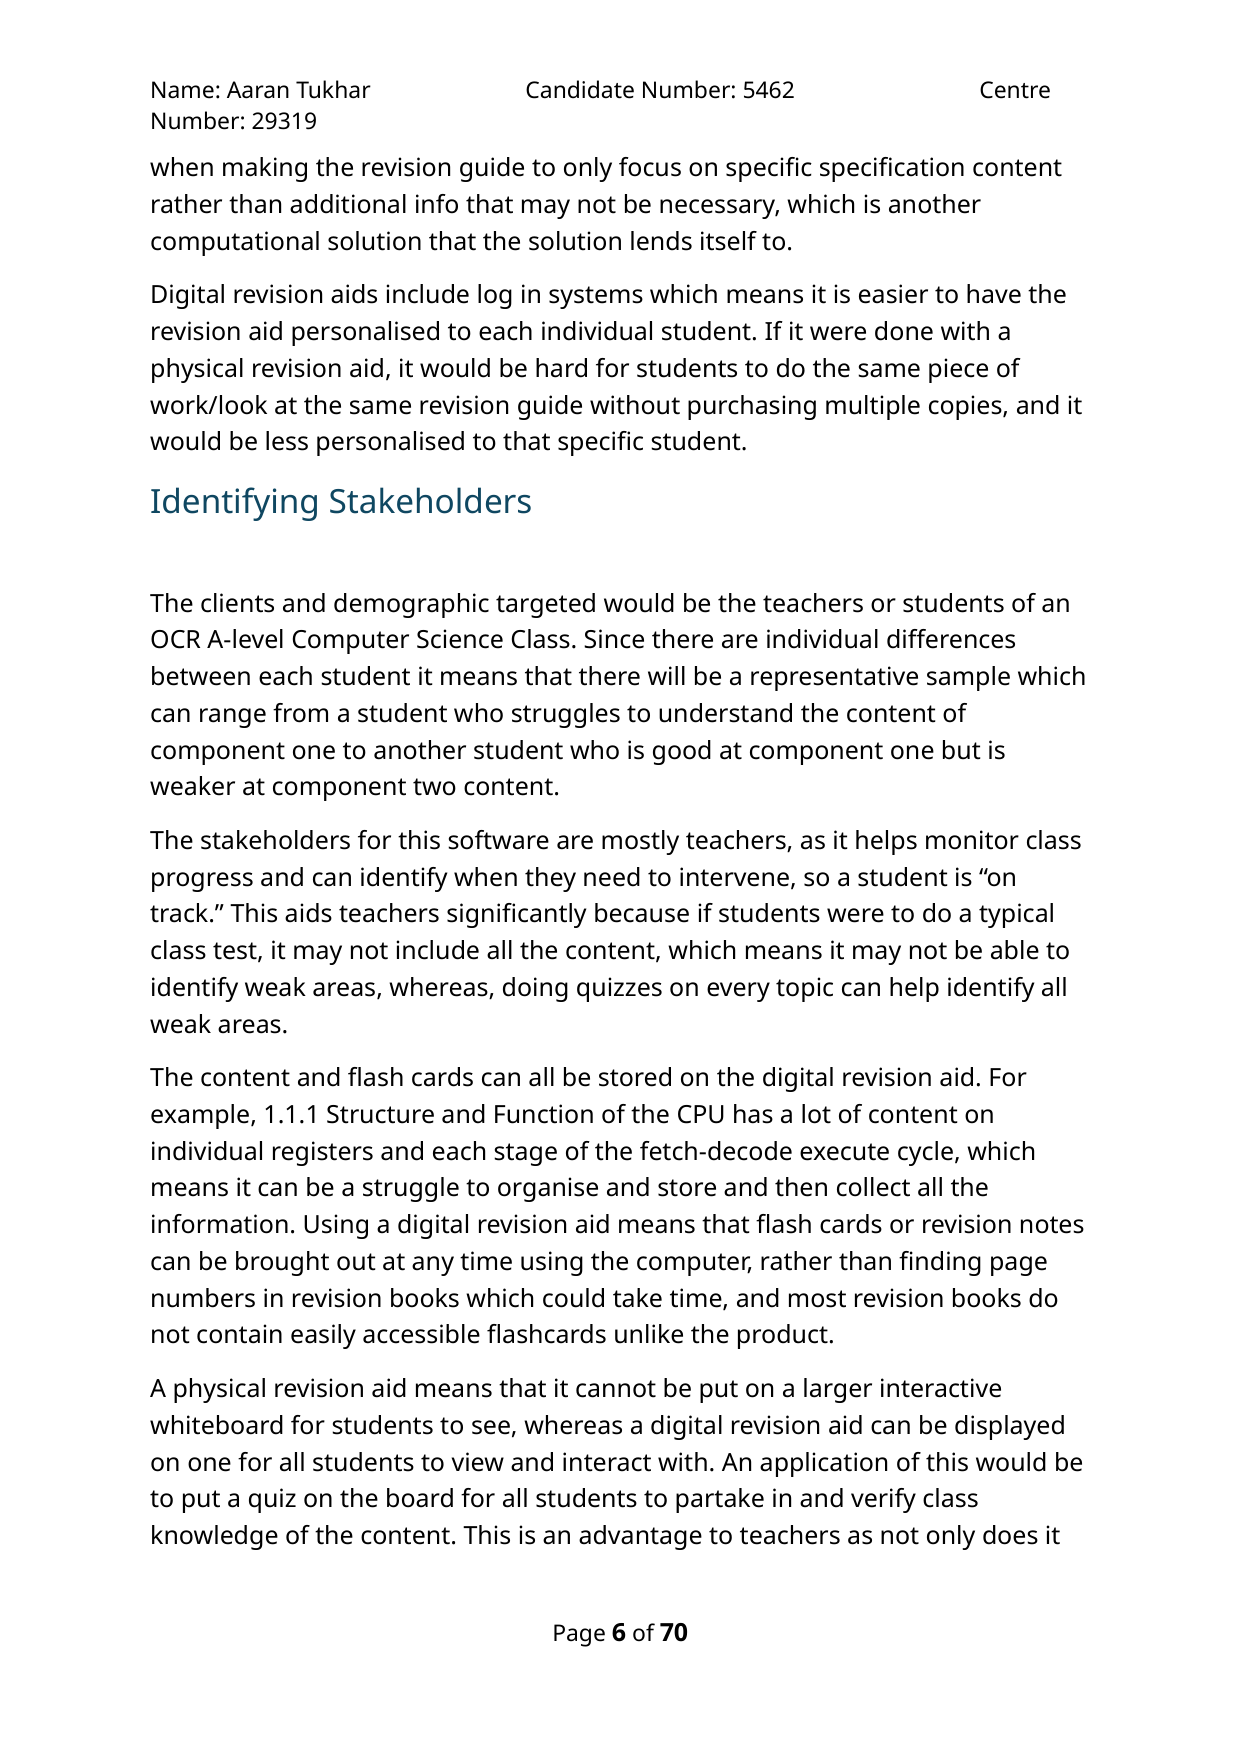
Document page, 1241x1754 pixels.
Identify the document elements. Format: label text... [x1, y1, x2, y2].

text The content and flash cards can all be stored on the digital revision aid. For example, 1.1.1 Structure and Function of the CPU has a lot of content on individual registers and each stage of the fetch-decode execute cycle, which means it can be a struggle to organise and store and then collect all the information. Using a digital revision aid means that flash cards or revision notes can be brought out at any time using the computer, rather than finding page numbers in revision books which could take time, and most revision books do not contain easily accessible flashcards unlike the product. [150, 1060, 1090, 1351]
subtitle Identifying Stakeholders [150, 477, 1090, 523]
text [150, 150, 1090, 258]
text The stakeholders for this software are mostly teachers, as it helps monitor class progress and can identify when they need to intervene, so a student is “on track.” This aids teachers significantly because if students were to do a typical class test, it may not include all the content, which means it may not be able to identify weak areas, whereas, doing quizzes on every topic can help identify all weak areas. [150, 822, 1090, 1040]
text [150, 1371, 1090, 1552]
text The clients and demographic targeted would be the teachers or students of an OCR A-level Computer Science Class. Since there are individual differences between each student it means that there will be a representative sample which can range from a student who struggles to understand the content of component one to another student who is good at component one but is weaker at component two content. [150, 585, 1090, 803]
text Digital revision aids include log in systems which means it is easier to have the revision aid personalised to each individual student. If it were done with a physical revision aid, it would be hard for students to do the same piece of work/look at the same revision guide without purchasing multiple copies, and it would be less personalised to that specific student. [150, 277, 1090, 458]
